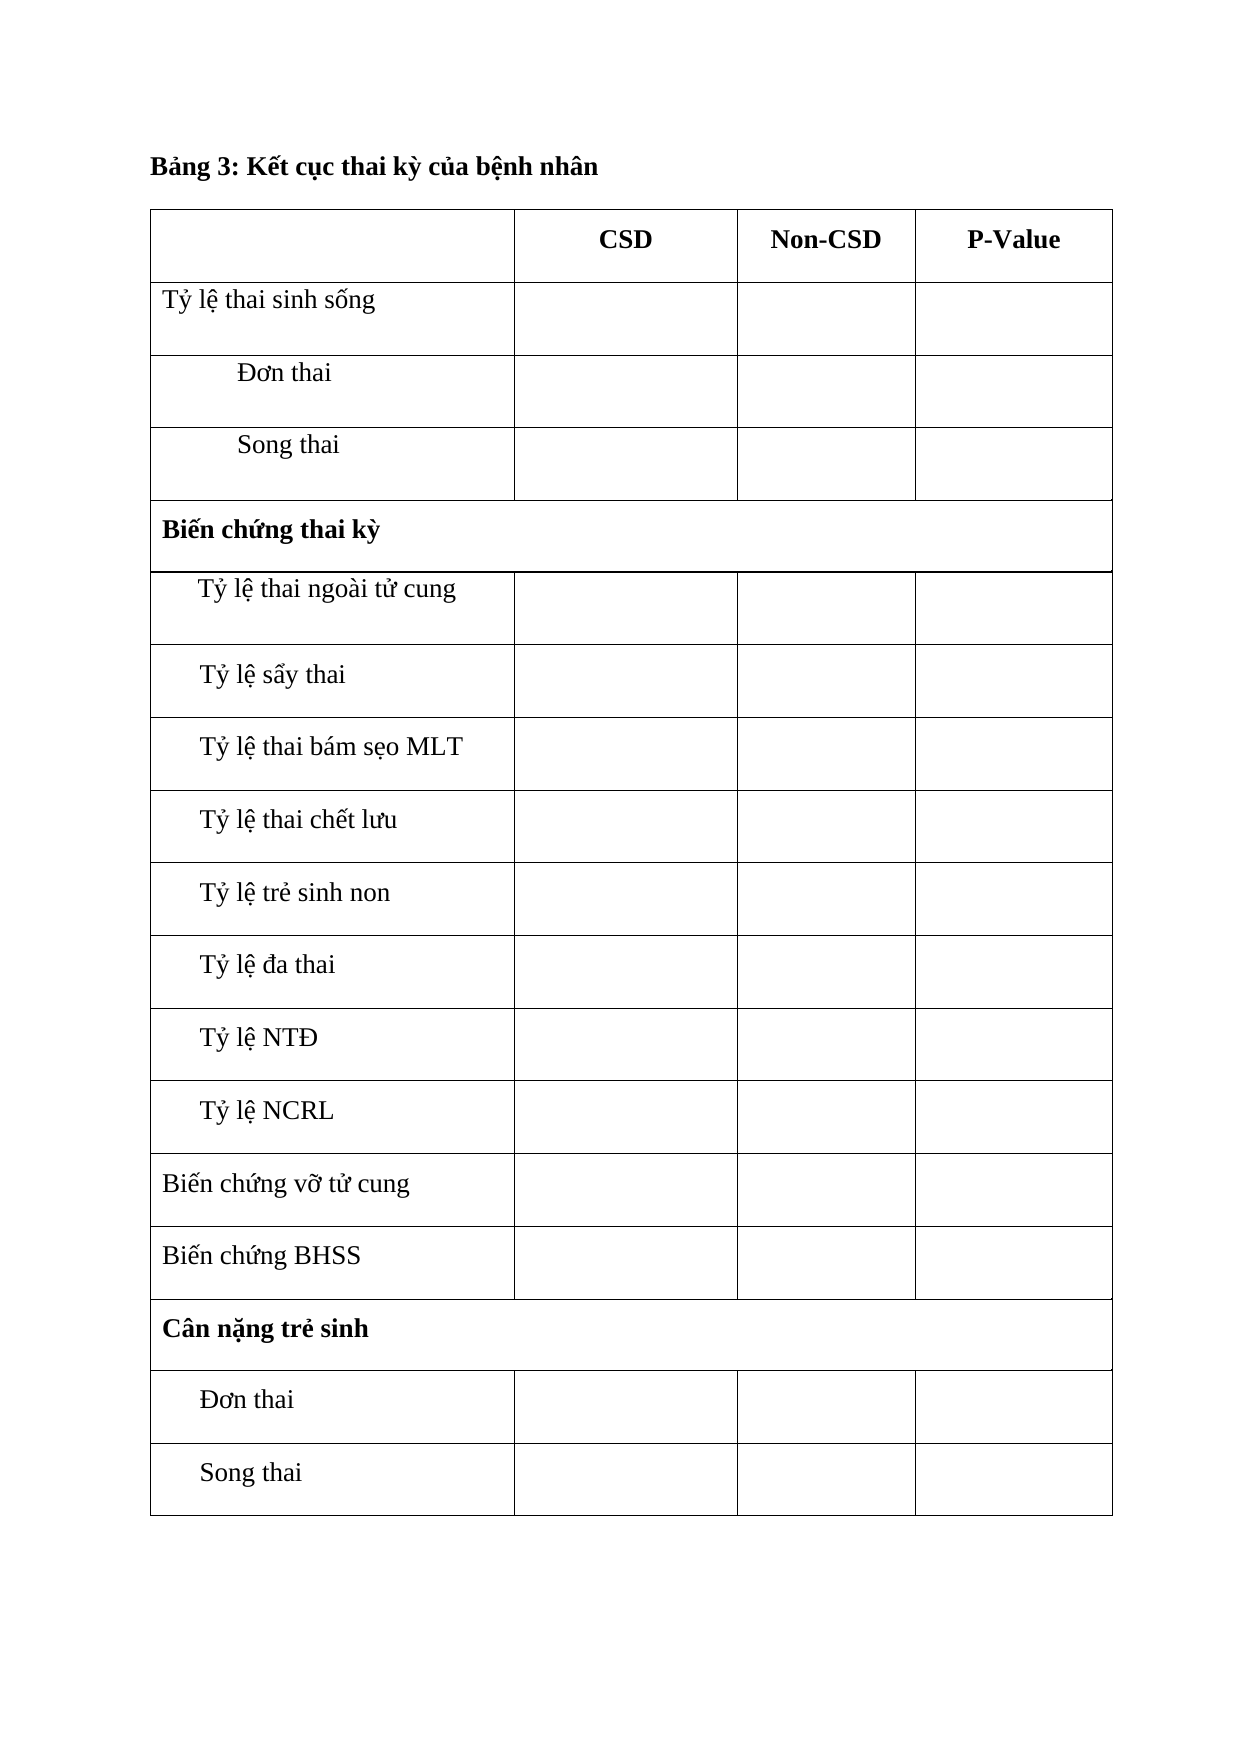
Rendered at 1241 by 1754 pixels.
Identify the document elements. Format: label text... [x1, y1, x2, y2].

table_cell Biến chứng thai kỳ [151, 501, 1112, 571]
table_cell [738, 428, 915, 500]
table_cell [515, 283, 737, 354]
table_cell [738, 863, 915, 935]
table_cell [738, 1009, 915, 1080]
table_cell Tỷ lệ NCRL [151, 1081, 514, 1153]
table_cell [515, 936, 737, 1008]
table_cell [916, 936, 1112, 1008]
table_cell [515, 1371, 737, 1443]
table_cell [916, 1154, 1112, 1226]
table_cell [738, 936, 915, 1008]
table_cell [515, 428, 737, 500]
table_cell [515, 1444, 737, 1515]
table_header Non-CSD [738, 210, 915, 282]
table_cell [738, 1154, 915, 1226]
table_cell Tỷ lệ đa thai [151, 936, 514, 1008]
table_cell [916, 863, 1112, 935]
table_cell [738, 1444, 915, 1515]
table_header [151, 210, 514, 282]
text Bảng 3: Kết cục thai kỳ của bệnh nhân [150, 150, 1090, 181]
table_header P-Value [916, 210, 1112, 282]
table_cell [738, 645, 915, 717]
table_cell [738, 718, 915, 789]
table_cell Tỷ lệ thai ngoài tử cung [151, 573, 514, 644]
table_cell [916, 428, 1112, 500]
table_cell [515, 573, 737, 644]
table_cell [916, 283, 1112, 354]
table_cell Song thai [151, 1444, 514, 1515]
table_cell [515, 863, 737, 935]
table_cell Biến chứng BHSS [151, 1227, 514, 1298]
table_cell [515, 1154, 737, 1226]
table_cell [515, 356, 737, 427]
table_cell [738, 356, 915, 427]
table_cell Đơn thai [151, 1371, 514, 1443]
table_cell Tỷ lệ thai sinh sống [151, 283, 514, 354]
table_cell [515, 1227, 737, 1298]
table_header CSD [515, 210, 737, 282]
table_cell Song thai [151, 428, 514, 500]
table_cell [738, 1227, 915, 1298]
table_cell [916, 718, 1112, 789]
table_cell Tỷ lệ NTĐ [151, 1009, 514, 1080]
table_cell [916, 645, 1112, 717]
table_cell Cân nặng trẻ sinh [151, 1300, 1112, 1370]
table_cell Đơn thai [151, 356, 514, 427]
table_cell [916, 356, 1112, 427]
table_cell [916, 791, 1112, 862]
table_cell [515, 1081, 737, 1153]
table_cell [738, 283, 915, 354]
table_cell [916, 1444, 1112, 1515]
table_cell [738, 573, 915, 644]
table_cell [515, 645, 737, 717]
table_cell Biến chứng vỡ tử cung [151, 1154, 514, 1226]
table_cell [738, 1371, 915, 1443]
table_cell Tỷ lệ thai chết lưu [151, 791, 514, 862]
table_cell [916, 1227, 1112, 1298]
table_cell [916, 1371, 1112, 1443]
table_cell [916, 1009, 1112, 1080]
table_cell Tỷ lệ sẩy thai [151, 645, 514, 717]
table_cell [515, 718, 737, 789]
table_cell [916, 573, 1112, 644]
table_cell [738, 791, 915, 862]
table_cell [738, 1081, 915, 1153]
table_cell Tỷ lệ trẻ sinh non [151, 863, 514, 935]
table_cell [515, 1009, 737, 1080]
table_cell Tỷ lệ thai bám sẹo MLT [151, 718, 514, 789]
table_cell [515, 791, 737, 862]
table_cell [916, 1081, 1112, 1153]
